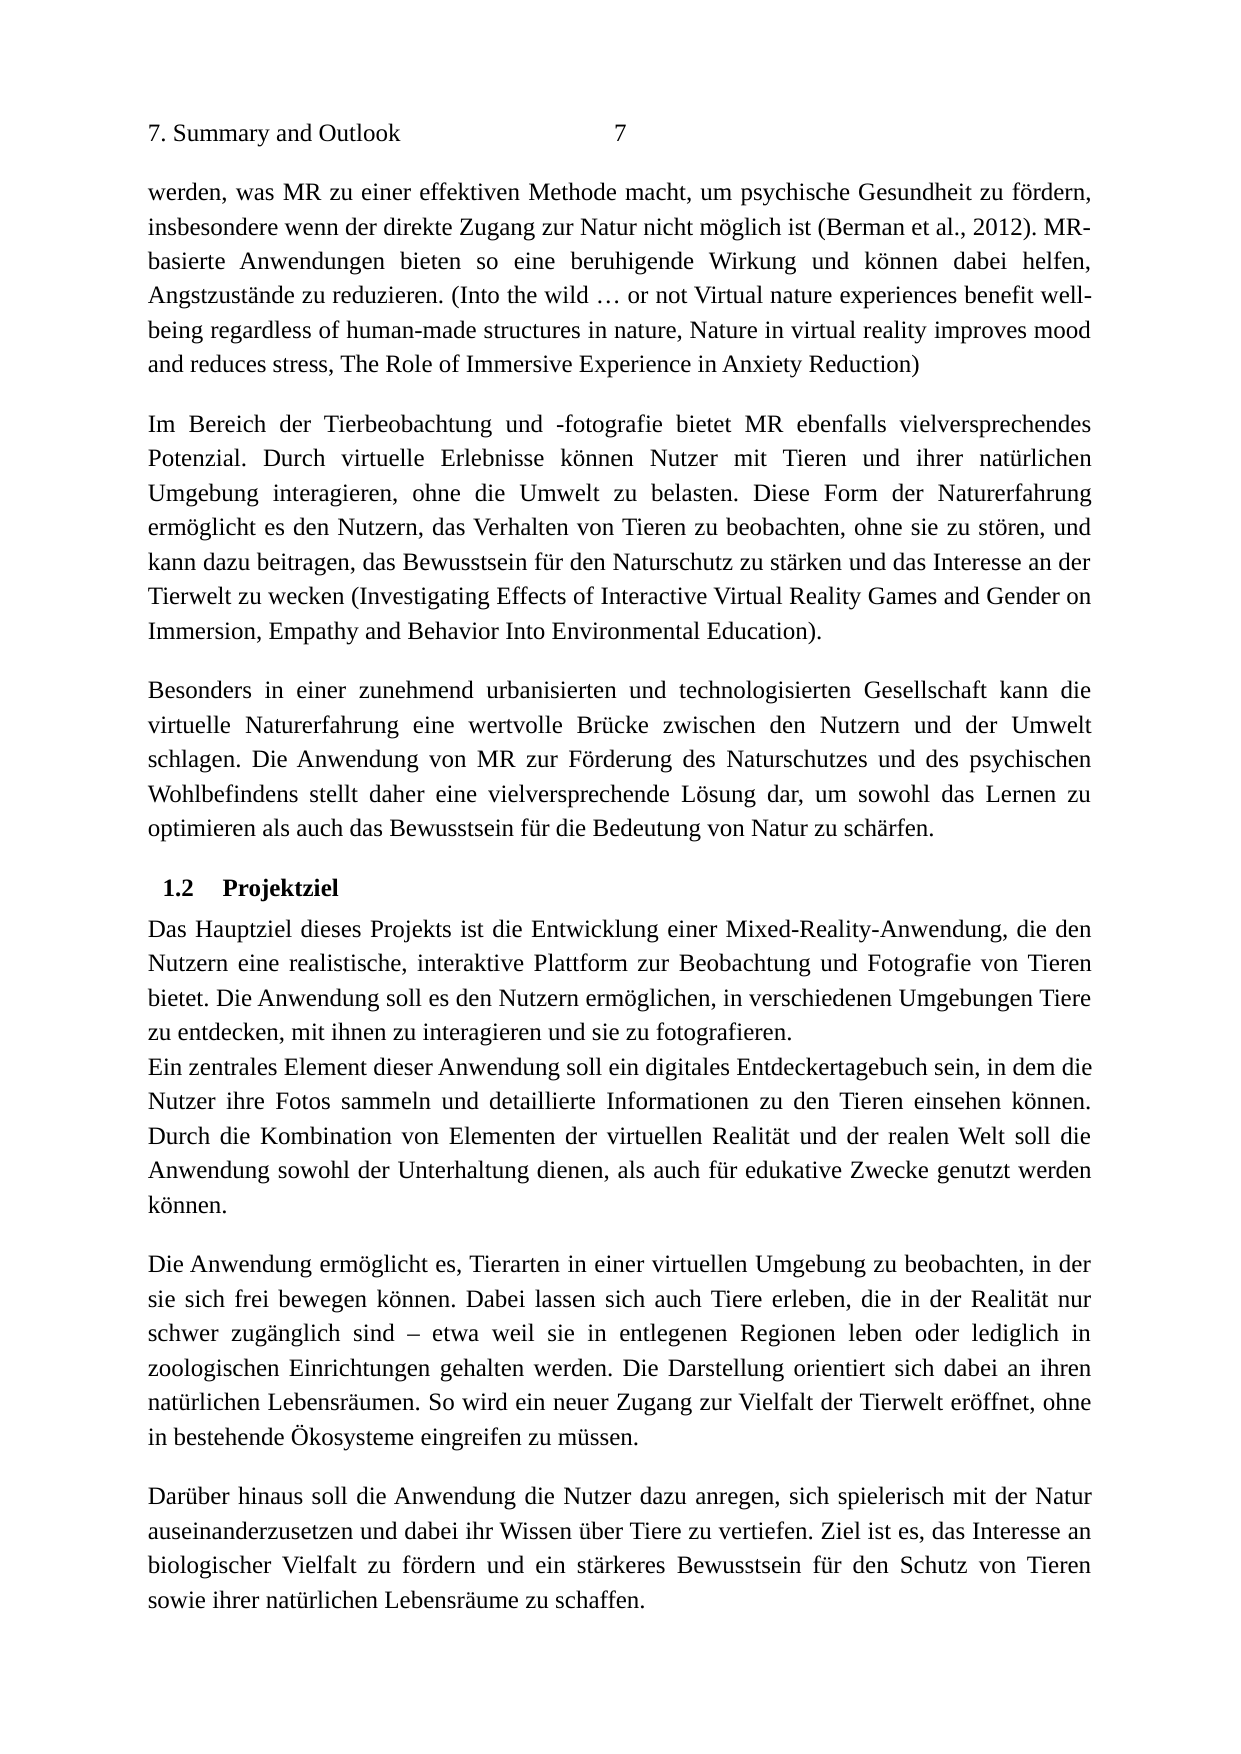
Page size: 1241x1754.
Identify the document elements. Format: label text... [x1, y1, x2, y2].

text Das Hauptziel dieses Projekts ist die Entwicklung einer Mixed-Reality-Anwendung, die den Nutzern eine realistische, interaktive Plattform zur Beobachtung und Fotografie von Tieren bietet. Die Anwendung soll es den Nutzern ermöglichen, in verschiedenen Umgebungen Tiere zu entdecken, mit ihnen zu interagieren und sie zu fotografieren. [148, 914, 1092, 1046]
text Ein zentrales Element dieser Anwendung soll ein digitales Entdeckertagebuch sein, in dem die Nutzer ihre Fotos sammeln und detaillierte Informationen zu den Tieren einsehen können. Durch die Kombination von Elementen der virtuellen Realität und der realen Welt soll die Anwendung sowohl der Unterhaltung dienen, als auch für edukative Zwecke genutzt werden können. [148, 1052, 1092, 1219]
text Besonders in einer zunehmend urbanisierten und technologisierten Gesellschaft kann die virtuelle Naturerfahrung eine wertvolle Brücke zwischen den Nutzern und der Umwelt schlagen. Die Anwendung von MR zur Förderung des Naturschutzes und des psychischen Wohlbefindens stellt daher eine vielversprechende Lösung dar, um sowohl das Lernen zu optimieren als auch das Bewusstsein für die Bedeutung von Natur zu schärfen. [148, 675, 1092, 842]
subtitle Projektziel [162, 873, 1092, 902]
